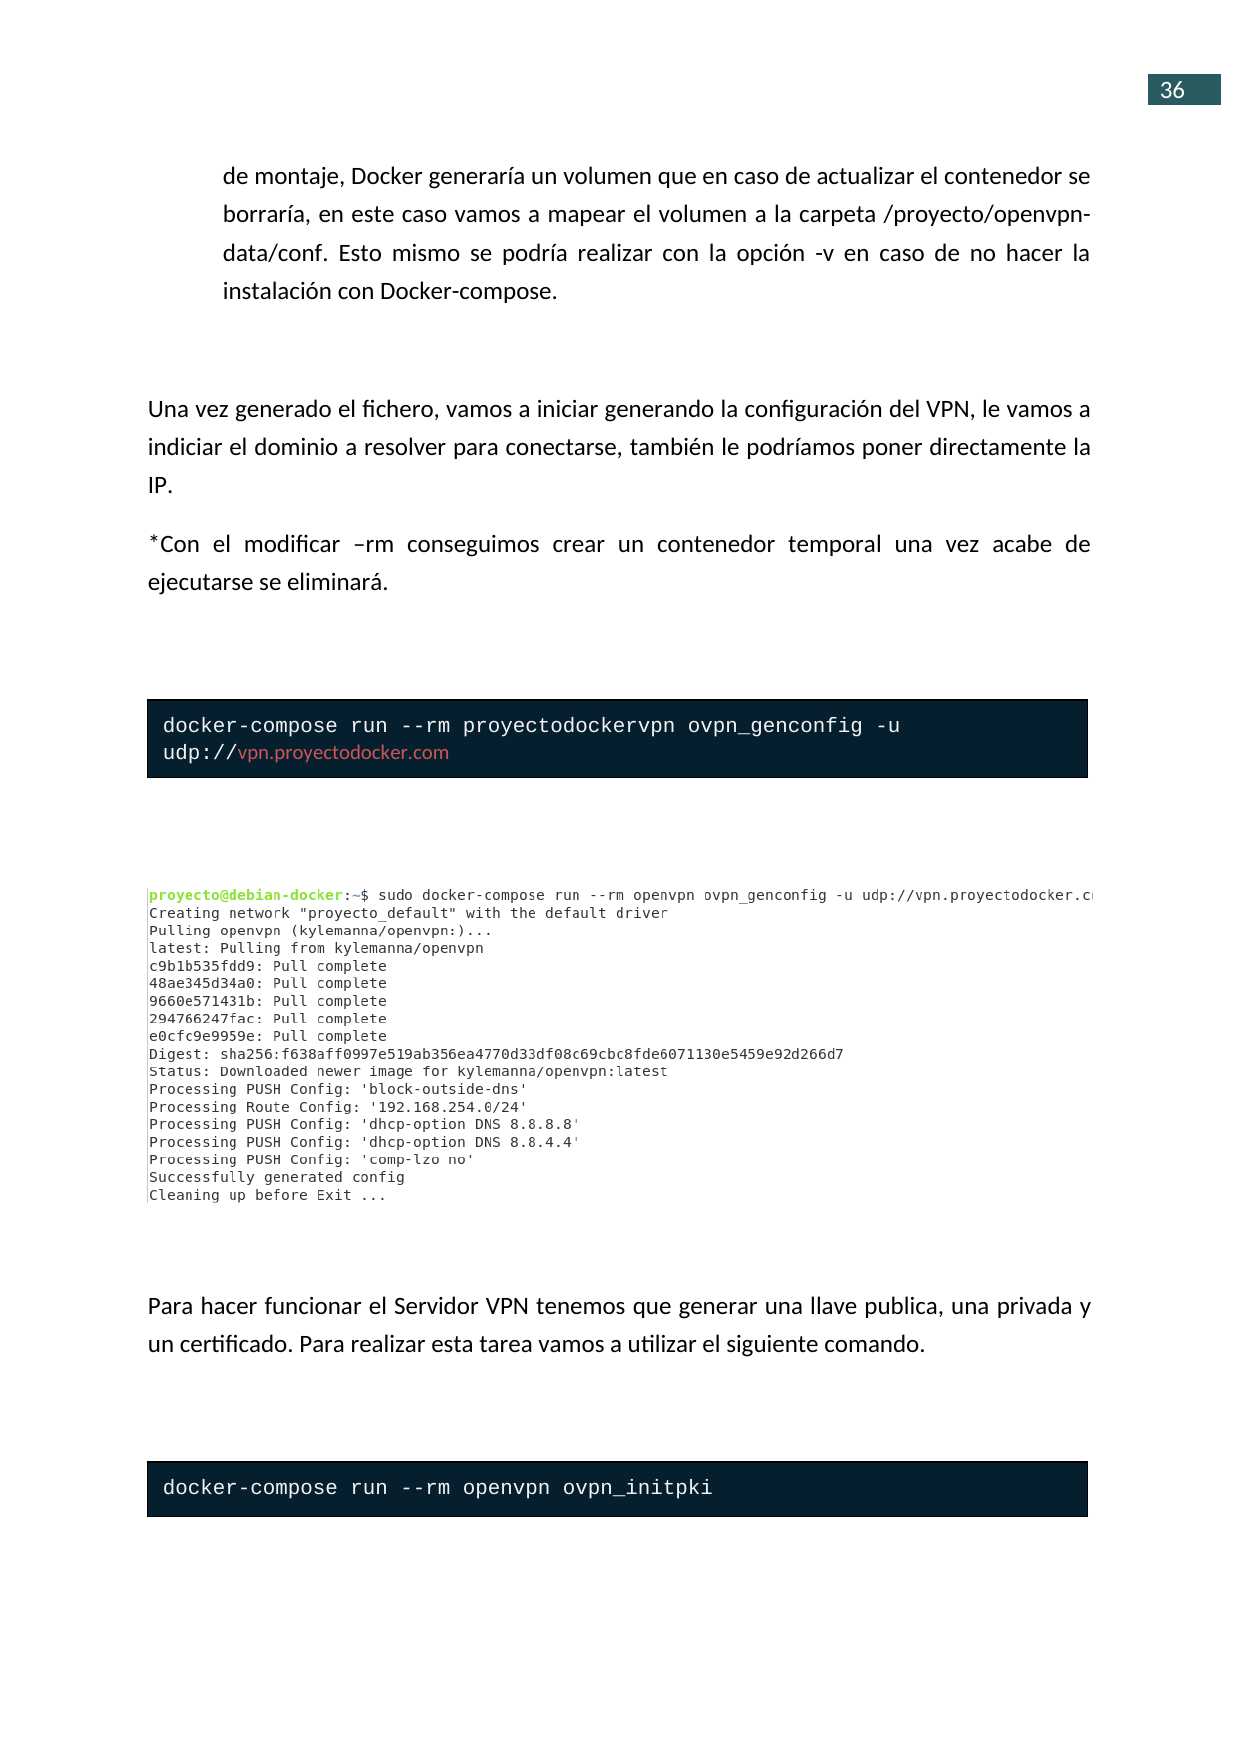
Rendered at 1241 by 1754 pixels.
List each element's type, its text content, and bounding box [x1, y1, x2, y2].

text *Con el modificar –rm conseguimos crear un contenedor temporal una vez acabe de ejecutarse se eliminará. [148, 528, 1092, 597]
text Para hacer funcionar el Servidor VPN tenemos que generar una llave publica, una privada y un certificado. Para realizar esta tarea vamos a utilizar el siguiente comando. [148, 1290, 1092, 1358]
picture [147, 888, 1093, 1203]
text Una vez generado el fichero, vamos a iniciar generando la configuración del VPN, le vamos a indiciar el dominio a resolver para conectarse, también le podríamos poner directamente la IP. [148, 393, 1092, 499]
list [185, 161, 1092, 305]
